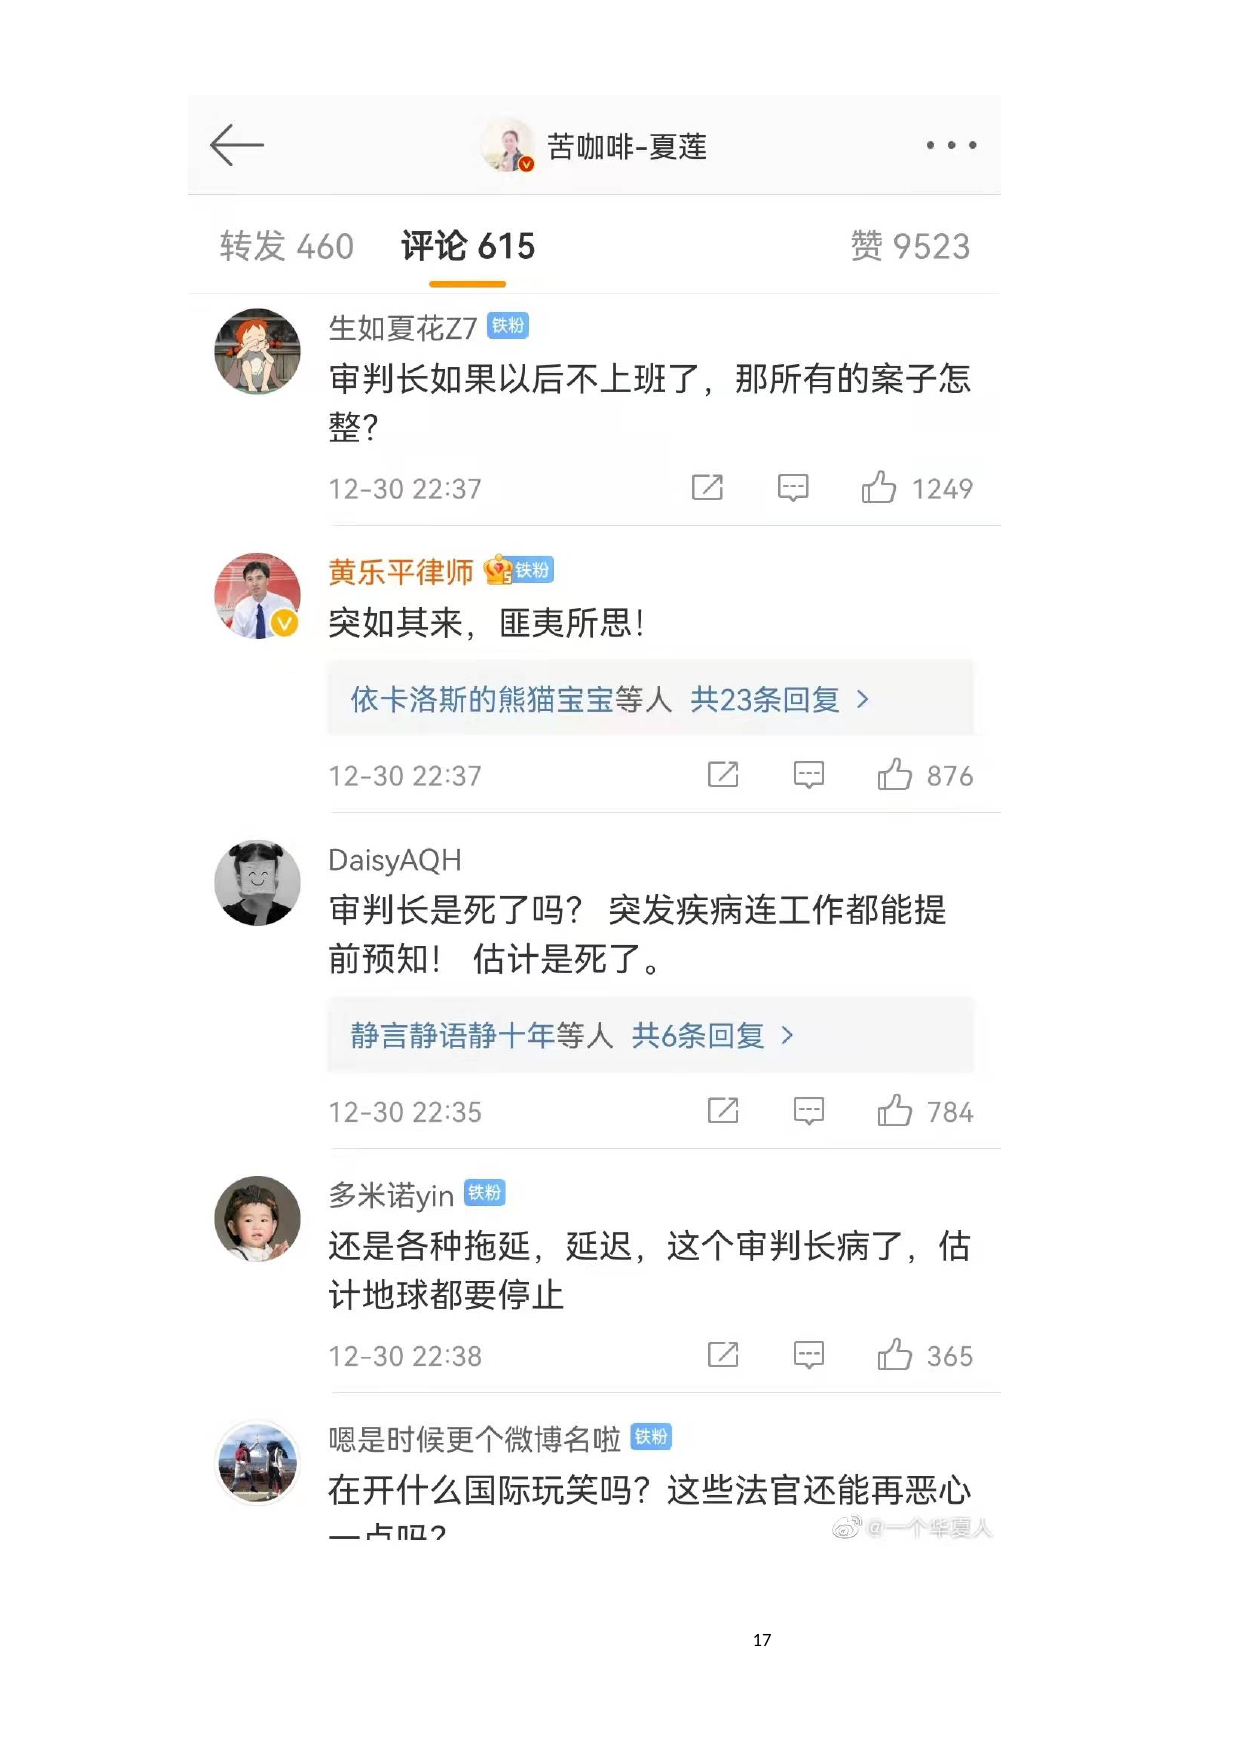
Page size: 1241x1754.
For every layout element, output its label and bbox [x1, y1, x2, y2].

picture [187, 95, 1001, 1547]
